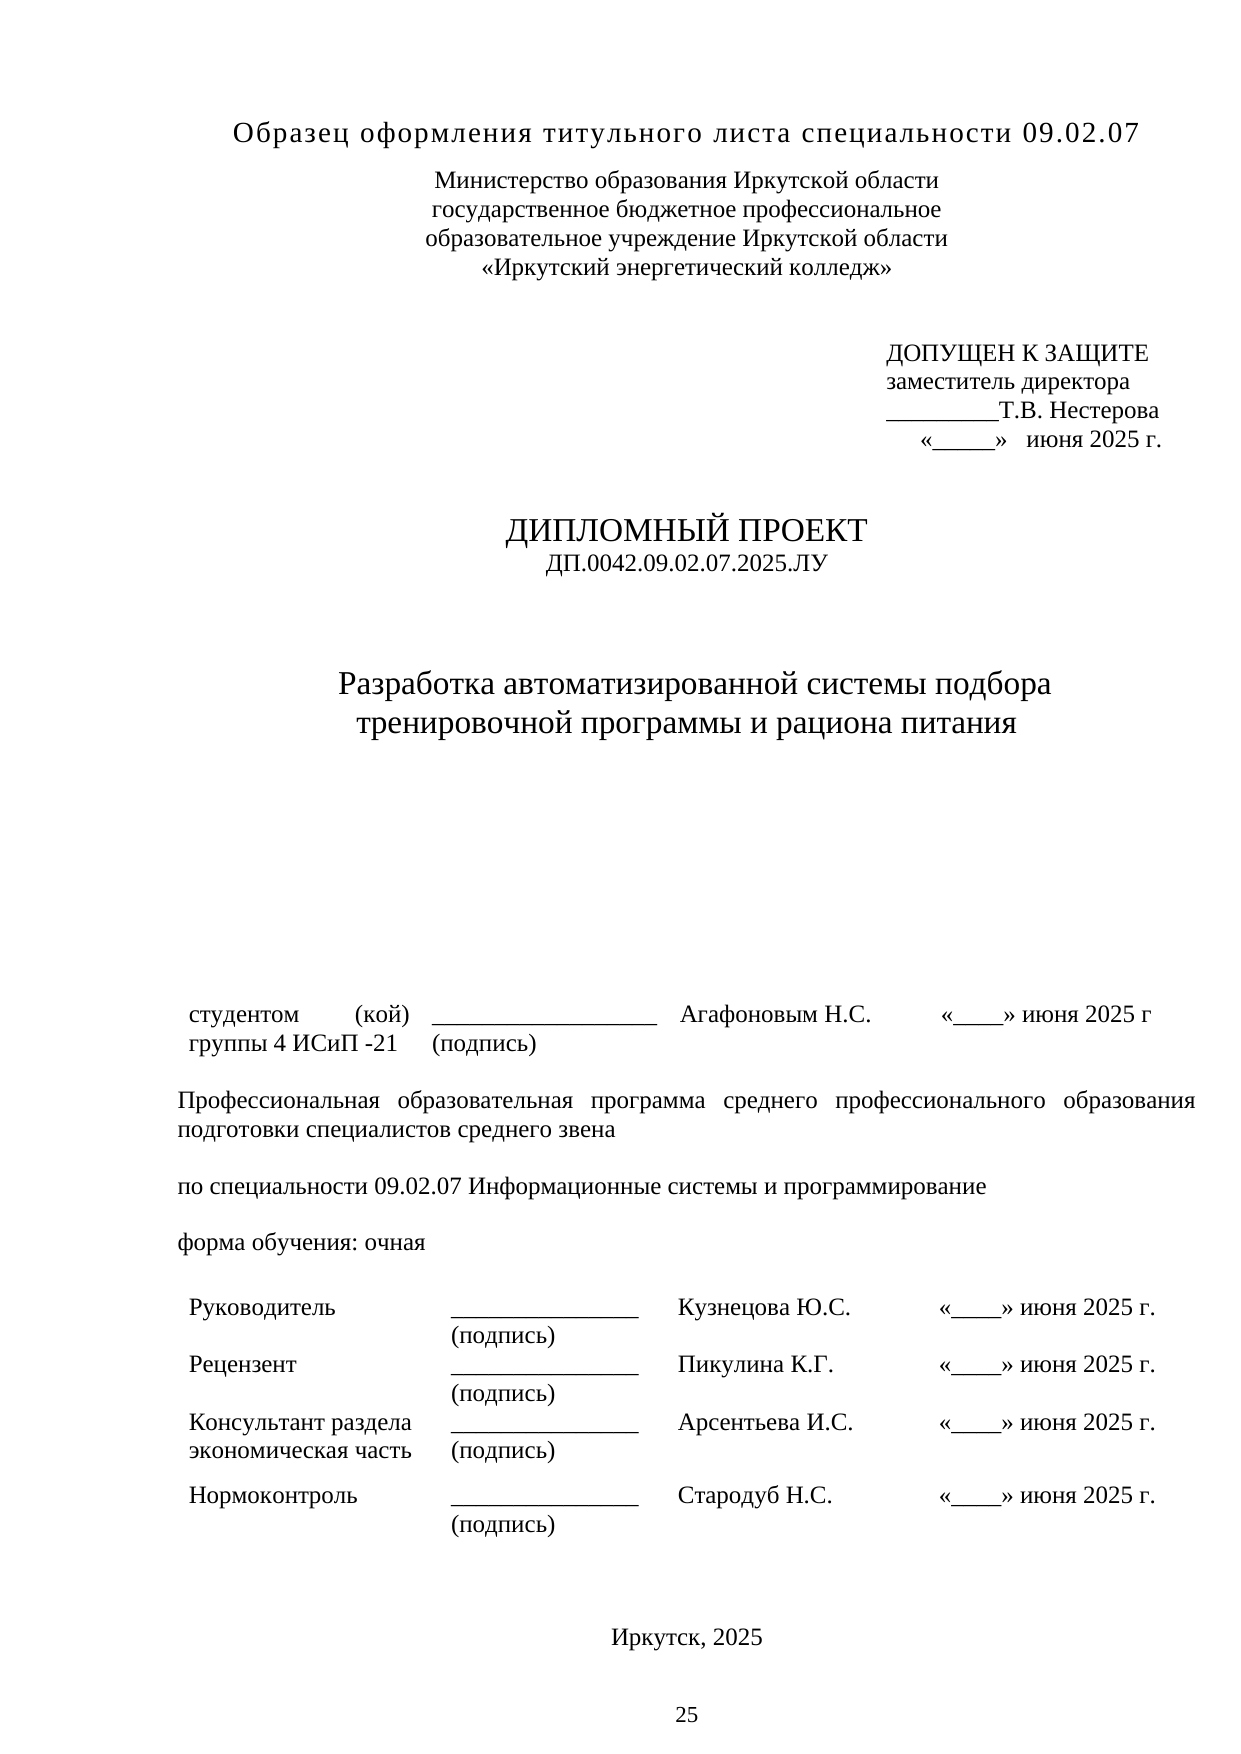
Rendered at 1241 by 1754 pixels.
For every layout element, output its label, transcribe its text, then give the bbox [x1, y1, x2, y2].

text тренировочной программы и рациона питания [177, 702, 1196, 740]
table_header _______________ (подпись) [440, 1292, 666, 1349]
table_cell Арсентьева И.С. [666, 1407, 927, 1480]
text по специальности 09.02.07 Информационные системы и программирование [177, 1171, 1196, 1199]
table_header __________________ (подпись) [421, 999, 668, 1056]
text ДП.0042.09.02.07.2025.ЛУ [177, 548, 1196, 577]
text Иркутск, 2025 [177, 1622, 1196, 1651]
table_cell Пикулина К.Г. [666, 1349, 927, 1407]
text государственное бюджетное профессиональное [177, 194, 1196, 223]
text ДОПУЩЕН К ЗАЩИТЕ [886, 338, 1196, 367]
text образовательное учреждение Иркутской области [177, 223, 1196, 252]
table_header Агафоновым Н.С. [668, 999, 929, 1056]
text _________Т.В. Нестерова [886, 395, 1196, 424]
text Разработка автоматизированной системы подбора [177, 663, 1196, 702]
text Министерство образования Иркутской области [177, 166, 1196, 194]
table_header Кузнецова Ю.С. [666, 1292, 927, 1349]
table_cell «____» июня 2025 г. [927, 1480, 1188, 1538]
table_header Руководитель [177, 1292, 439, 1349]
table_header студентом (кой) группы 4 ИСиП -21 [177, 999, 421, 1056]
table_cell Стародуб Н.С. [666, 1480, 927, 1538]
subtitle Образец оформления титульного листа специальности 09.02.07 [177, 115, 1196, 149]
table_cell Консультант раздела экономическая часть [177, 1407, 439, 1480]
text «_____» июня 2025 г. [886, 424, 1196, 453]
table_header «____» июня 2025 г. [927, 1292, 1188, 1349]
table_cell «____» июня 2025 г. [927, 1349, 1188, 1407]
text Профессиональная образовательная программа среднего профессионального образования подготовки специалистов среднего звена [177, 1085, 1196, 1143]
text ДИПЛОМНЫЙ ПРОЕКТ [177, 510, 1196, 548]
text форма обучения: очная [177, 1227, 1196, 1256]
table_cell «____» июня 2025 г. [927, 1407, 1188, 1480]
table_cell _______________ (подпись) [440, 1407, 666, 1480]
table_cell _______________ (подпись) [440, 1349, 666, 1407]
text «Иркутский энергетический колледж» [177, 252, 1196, 281]
text заместитель директора [886, 367, 1196, 395]
table_cell _______________ (подпись) [440, 1480, 666, 1538]
table_cell Нормоконтроль [177, 1480, 439, 1538]
table_cell Рецензент [177, 1349, 439, 1407]
table_header «____» июня 2025 г [929, 999, 1190, 1056]
